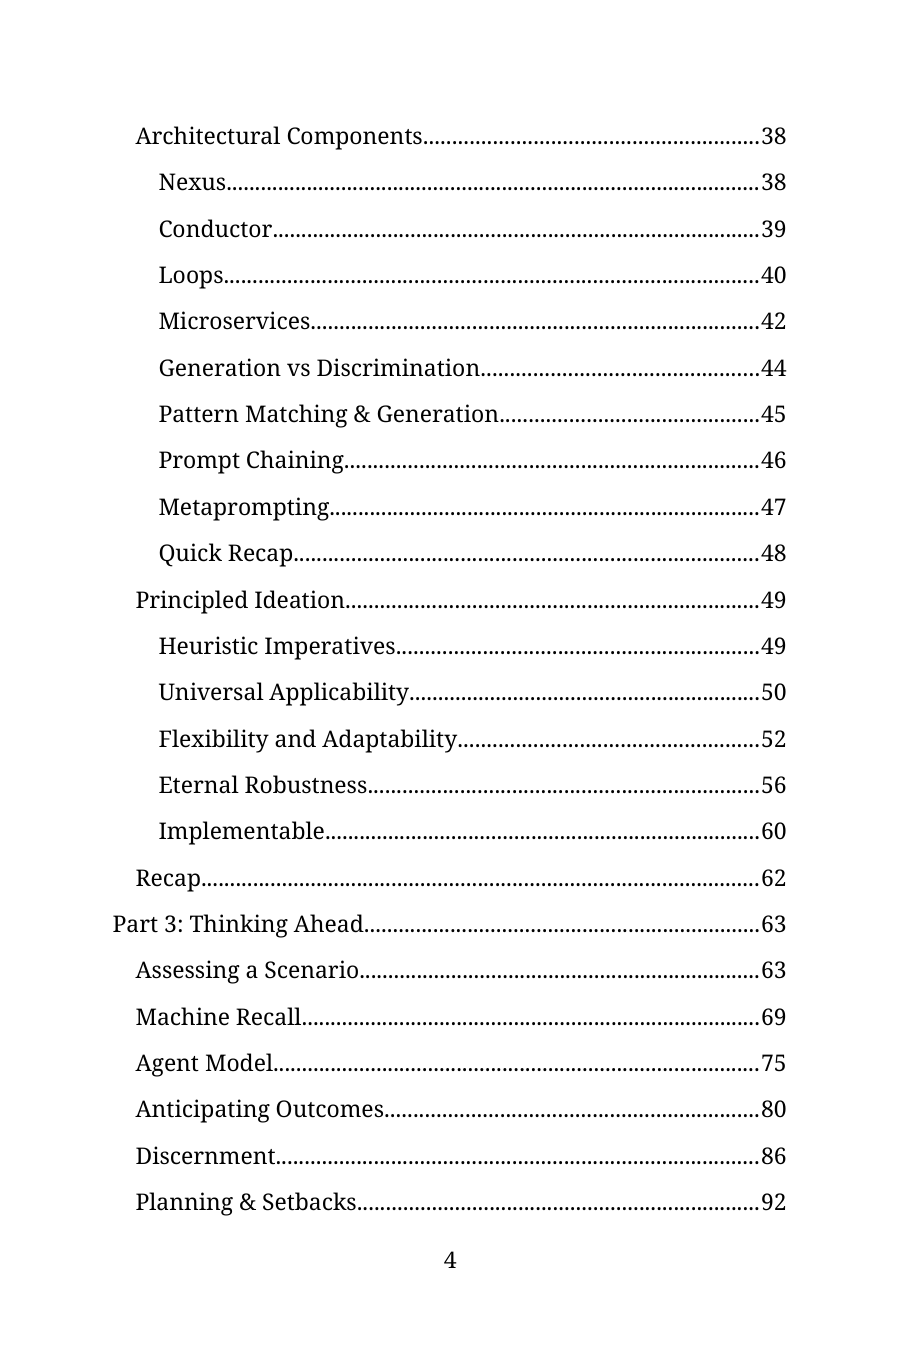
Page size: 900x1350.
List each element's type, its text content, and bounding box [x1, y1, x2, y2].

text Metaprompting 47 [121, 491, 787, 522]
text Universal Applicability 50 [121, 676, 787, 707]
text Eternal Robustness 56 [121, 769, 787, 800]
text Implementable 60 [121, 815, 787, 847]
text Anticipating Outcomes 80 [98, 1093, 787, 1125]
text Assessing a Scenario 63 [98, 954, 787, 986]
text Machine Recall 69 [98, 1001, 787, 1032]
text Quick Recap 48 [121, 537, 787, 568]
text Microservices 42 [121, 305, 787, 337]
text Heuristic Imperatives 49 [121, 630, 787, 661]
text Prompt Chaining 46 [121, 444, 787, 476]
text Nexus 38 [121, 166, 787, 198]
text Recap 62 [98, 862, 787, 893]
text Generation vs Discrimination 44 [121, 352, 787, 383]
text Part 3: Thinking Ahead 63 [75, 908, 787, 939]
text Pattern Matching & Generation 45 [121, 398, 787, 429]
text Agent Model 75 [98, 1047, 787, 1078]
text Principled Ideation 49 [98, 583, 787, 615]
text Planning & Setbacks 92 [98, 1186, 787, 1217]
text Loops 40 [121, 259, 787, 290]
text Conductor 39 [121, 213, 787, 244]
text Flexibility and Adaptability 52 [121, 723, 787, 754]
text Discernment 86 [98, 1140, 787, 1171]
text Architectural Components 38 [98, 120, 787, 151]
